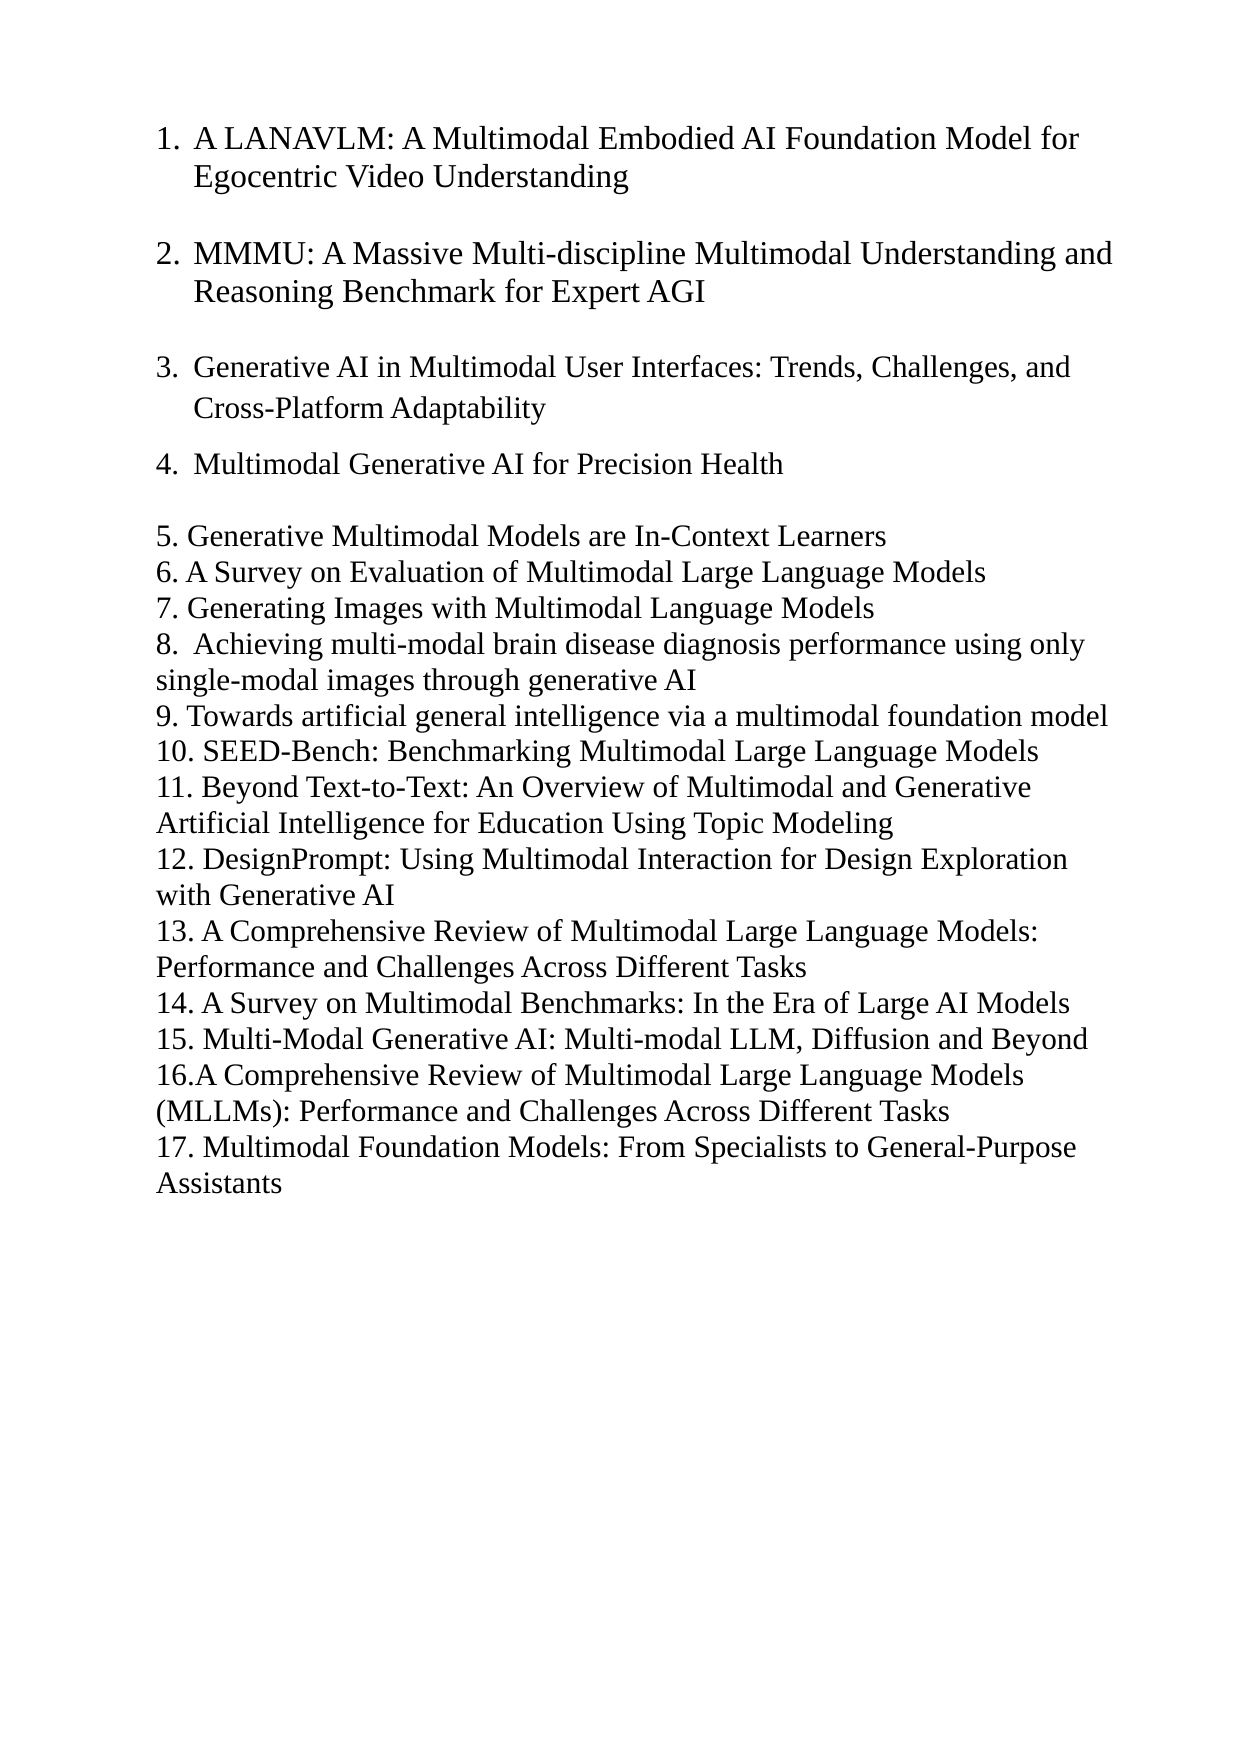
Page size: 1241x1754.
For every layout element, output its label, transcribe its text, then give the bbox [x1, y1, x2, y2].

text 7. Generating Images with Multimodal Language Models [156, 589, 1122, 625]
list MMMU: A Massive Multi-discipline Multimodal Understanding and Reasoning Benchmark for Expert AGI [156, 233, 1122, 310]
text 12. DesignPrompt: Using Multimodal Interaction for Design Exploration with Generative AI [156, 841, 1122, 912]
text 17. Multimodal Foundation Models: From Specialists to General-Purpose Assistants [156, 1128, 1122, 1200]
text 13. A Comprehensive Review of Multimodal Large Language Models: Performance and Challenges Across Different Tasks [156, 912, 1122, 984]
text 14. A Survey on Multimodal Benchmarks: In the Era of Large AI Models [156, 984, 1122, 1020]
text 16.A Comprehensive Review of Multimodal Large Language Models (MLLMs): Performance and Challenges Across Different Tasks [156, 1056, 1122, 1128]
text 10. SEED-Bench: Benchmarking Multimodal Large Language Models [156, 733, 1122, 769]
text 6. A Survey on Evaluation of Multimodal Large Language Models [156, 553, 1122, 589]
list Generative AI in Multimodal User Interfaces: Trends, Challenges, and Cross-Platform Adaptability [156, 348, 1122, 425]
text 8. Achieving multi-modal brain disease diagnosis performance using only single-modal images through generative AI [156, 625, 1122, 697]
list Multimodal Generative AI for Precision Health [156, 445, 1122, 481]
text 15. Multi-Modal Generative AI: Multi-modal LLM, Diffusion and Beyond [156, 1020, 1122, 1056]
text 5. Generative Multimodal Models are In-Context Learners [156, 517, 1122, 553]
text 9. Towards artificial general intelligence via a multimodal foundation model [156, 697, 1122, 733]
list A LANAVLM: A Multimodal Embodied AI Foundation Model for Egocentric Video Understanding [156, 118, 1122, 195]
text 11. Beyond Text-to-Text: An Overview of Multimodal and Generative Artificial Intelligence for Education Using Topic Modeling [156, 769, 1122, 841]
